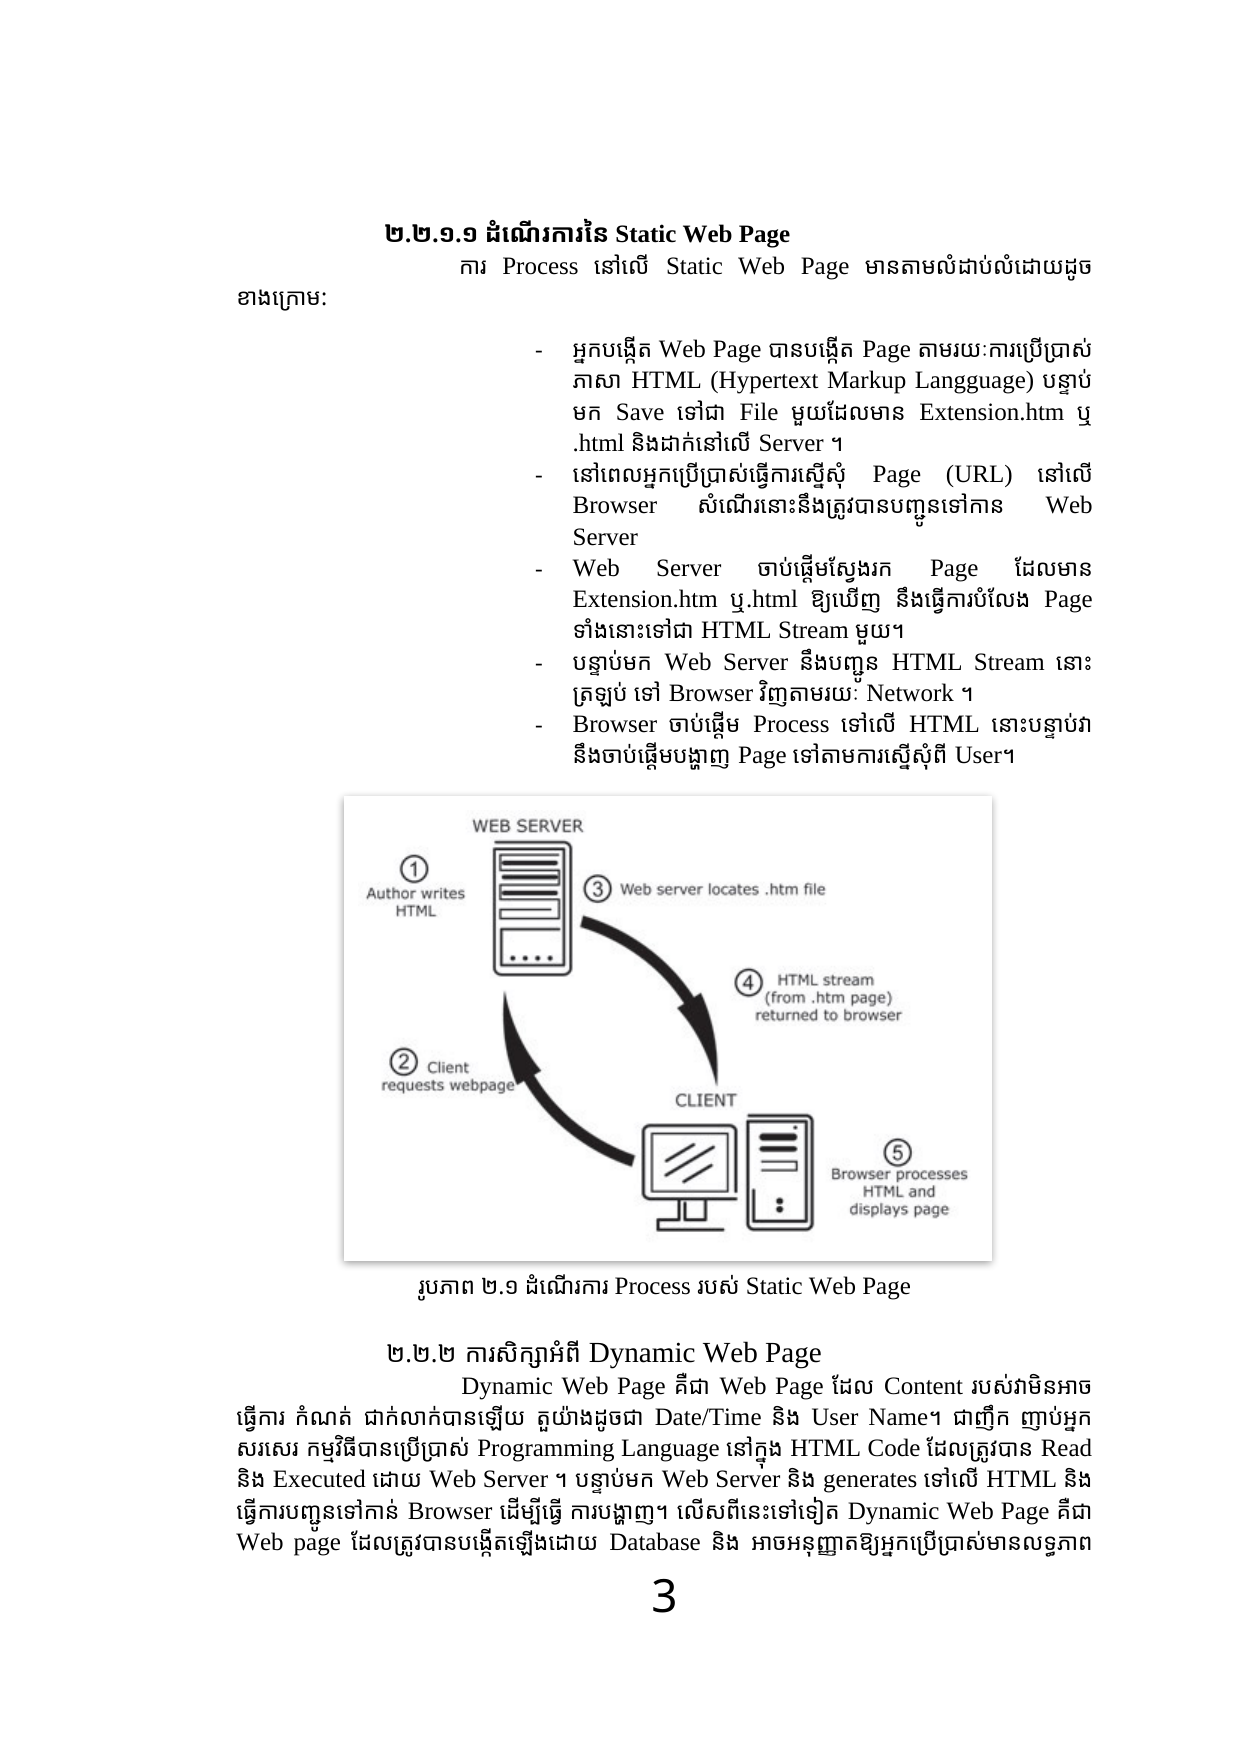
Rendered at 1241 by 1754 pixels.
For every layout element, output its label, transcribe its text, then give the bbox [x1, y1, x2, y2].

picture [358, 810, 978, 1247]
text រូបភាព ២.១ ដំណើរការ Process របស់ Static Web Page [236, 1270, 1092, 1301]
text ២.២.២ ការសិក្សាអំពី Dynamic Web Page [311, 1335, 1092, 1370]
text ២.២.១.១​ ដំណើរការនៃ Static Web Page [309, 216, 1092, 250]
list Web Server ចាប់ផ្ដើមស្វែងរក​ Page ដែលមាន Extension.htm ឬ.html ឱ្យឃើញ នឹងធ្វើការបំលែង Page ទាំងនោះទៅជា HTML Stream មួយ។ [535, 552, 1092, 646]
text ការ Process នៅលើ​ Static Web Page មានតាមលំដាប់លំដោយ​ដូចខាងក្រោម: [236, 250, 1092, 312]
list Browser ចាប់ផ្ដើម Process ទៅលើ HTML នោះបន្ទាប់​វានឹង​ចាប់ផ្ដើមបង្ហាញ Page ទៅតាមការស្នើសុំពី​ User។ [535, 708, 1092, 771]
list អ្នកបង្កើត Web Page បានបង្កើត Page តាមរយៈការប្រើប្រាស់ ភាសា HTML (Hypertext Markup Langguage) បន្ទាប់​មក Save ទៅជា File មួយដែលមាន Extension.htm ឬ .html និងដាក់នៅលើ Server ។ [535, 333, 1092, 458]
list នៅពេលអ្នកប្រើប្រាស់ធ្វើការស្នើសុំ Page (URL) នៅលើ Browser​ សំណើរ​នោះនឹង​ត្រូវបានបញ្ជូនទៅកាន Web Server [535, 458, 1092, 552]
list បន្ទាប់មក Web Server នឹងបញ្ជូន HTML Stream នោះត្រឡប់ ទៅ​ Browser វិញតាមរយៈ Network ។ [535, 646, 1092, 708]
